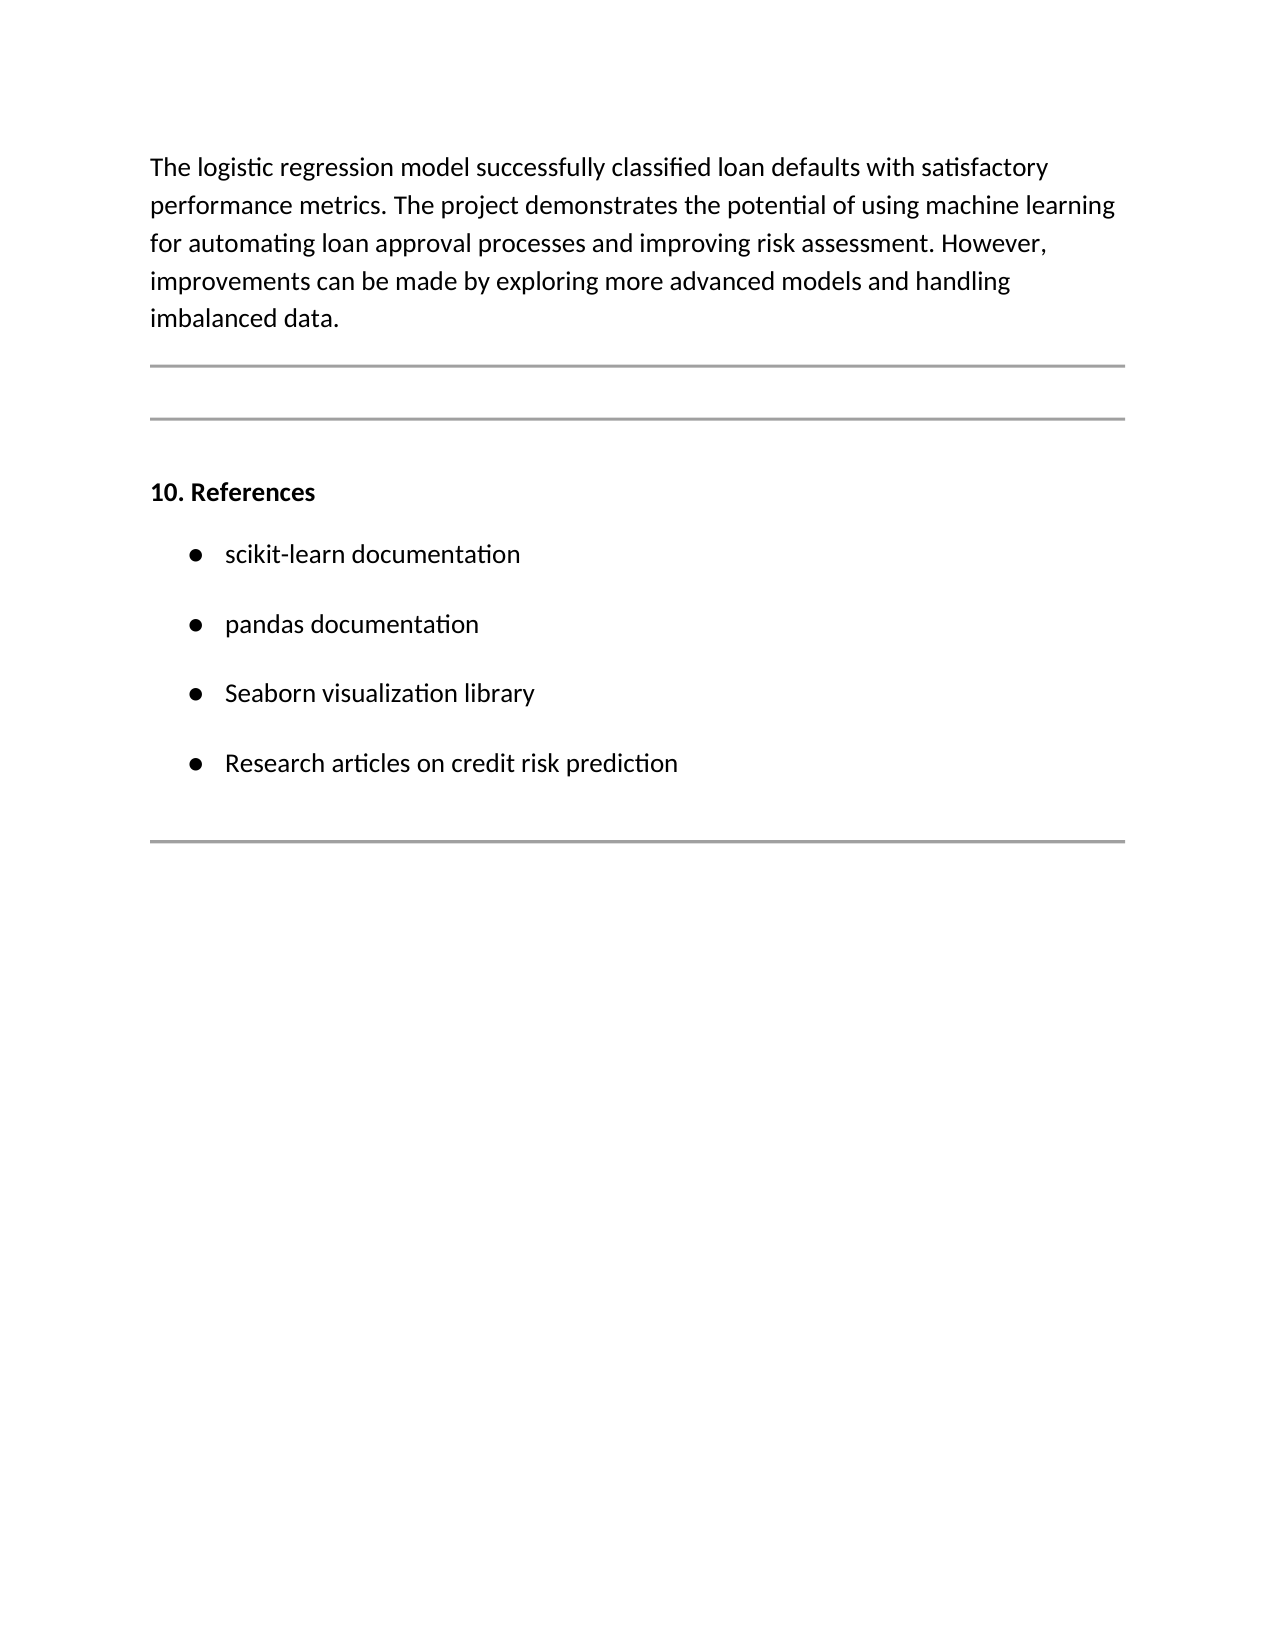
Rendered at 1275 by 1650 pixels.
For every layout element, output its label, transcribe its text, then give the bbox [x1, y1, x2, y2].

list Research articles on credit risk prediction [187, 746, 1125, 811]
text 10. References [150, 475, 1125, 508]
list Seaborn visualization library [187, 676, 1125, 742]
text The logistic regression model successfully classified loan defaults with satisfactory performance metrics. The project demonstrates the potential of using machine learning for automating loan approval processes and improving risk assessment. However, improvements can be made by exploring more advanced models and handling imbalanced data. [150, 150, 1125, 335]
list scikit-learn documentation [187, 538, 1125, 603]
list pandas documentation [187, 607, 1125, 672]
